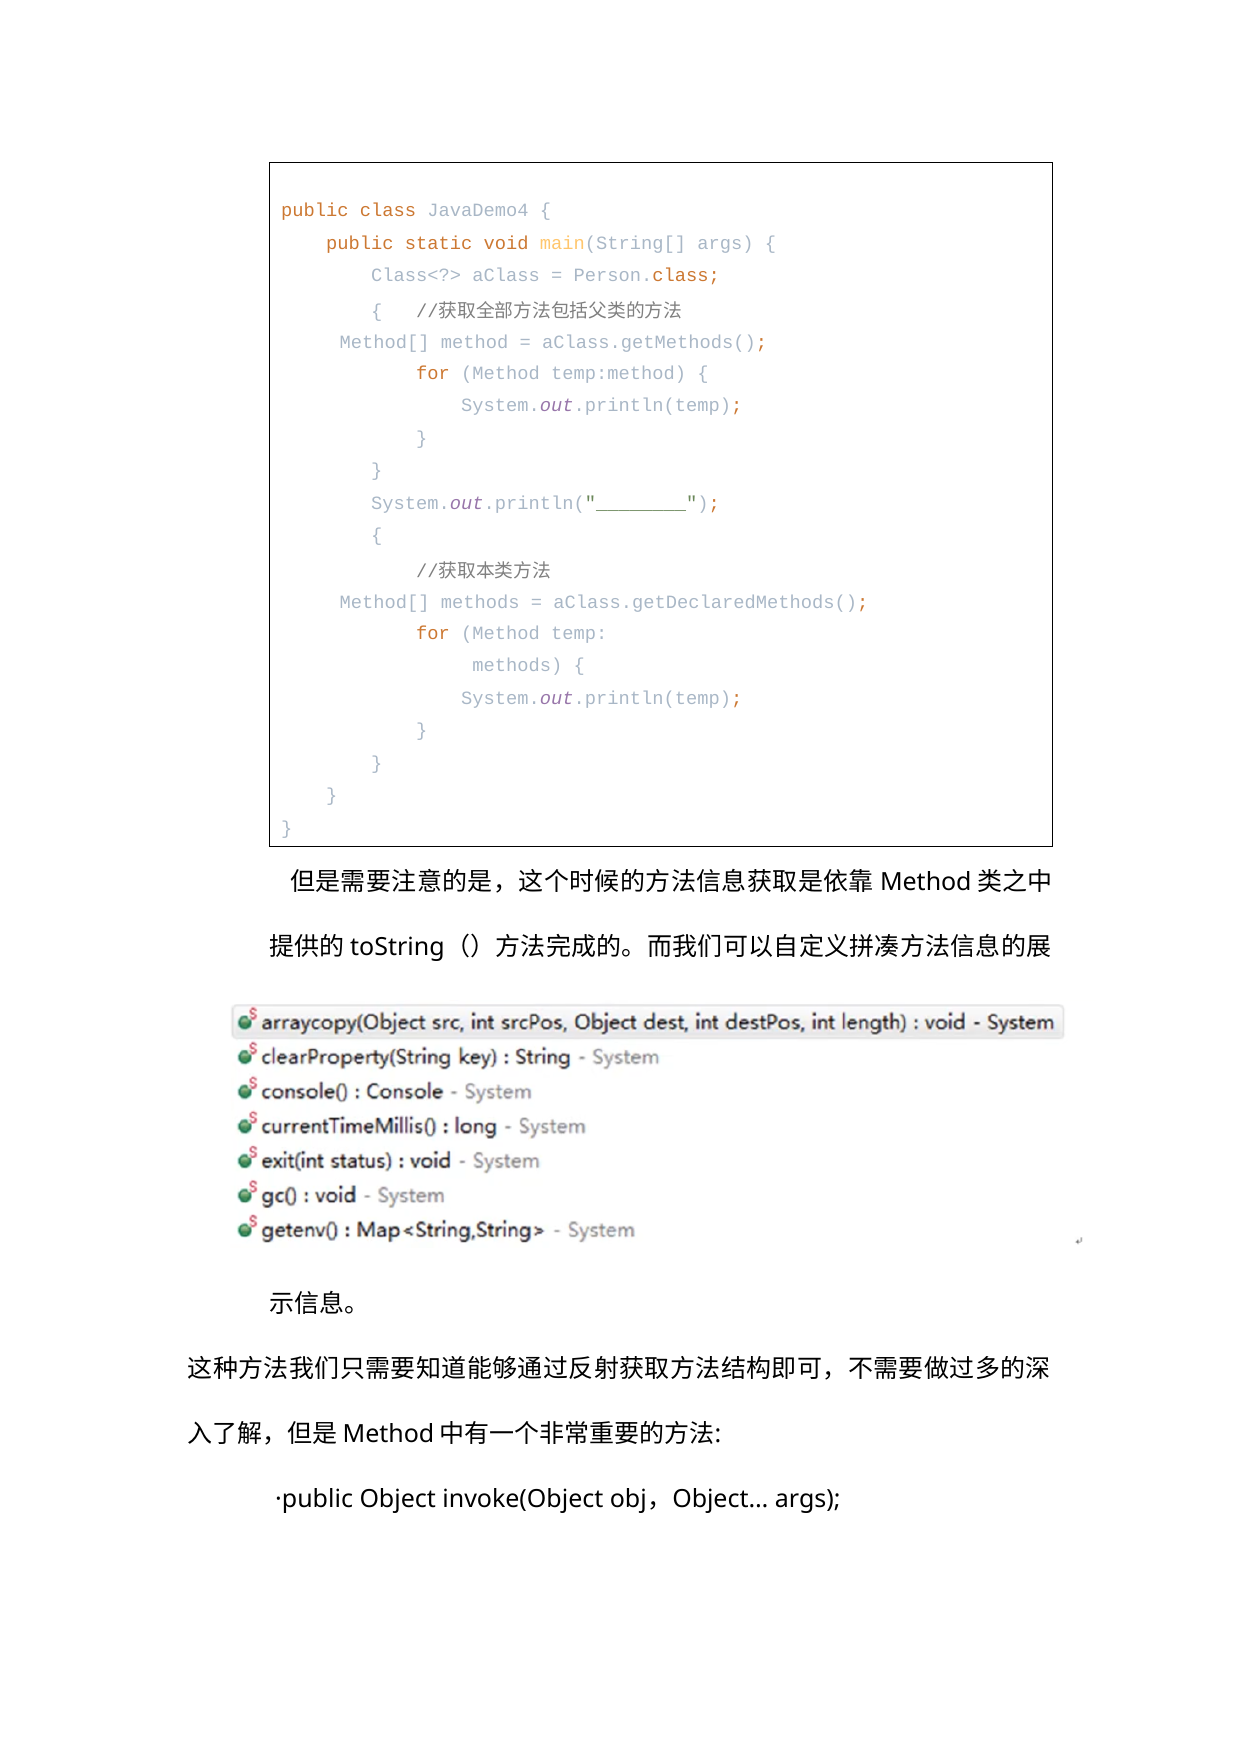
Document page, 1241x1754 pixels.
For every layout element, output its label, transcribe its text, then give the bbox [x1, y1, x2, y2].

text 但是需要注意的是，这个时候的方法信息获取是依靠Method类之中提供的toString（）方法完成的。而我们可以自定义拼凑方法信息的展示信息。 [269, 1248, 1053, 1334]
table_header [270, 163, 1052, 846]
text ·public Object invoke(Object obj，Object… args); [231, 1464, 1053, 1529]
picture [230, 1000, 1096, 1248]
text 但是需要注意的是，这个时候的方法信息获取是依靠Method类之中提供的toString（）方法完成的。而我们可以自定义拼凑方法信息的展示信息。 [269, 847, 1053, 1000]
text 这种方法我们只需要知道能够通过反射获取方法结构即可，不需要做过多的深入了解，但是Method中有一个非常重要的方法: [187, 1334, 1053, 1464]
